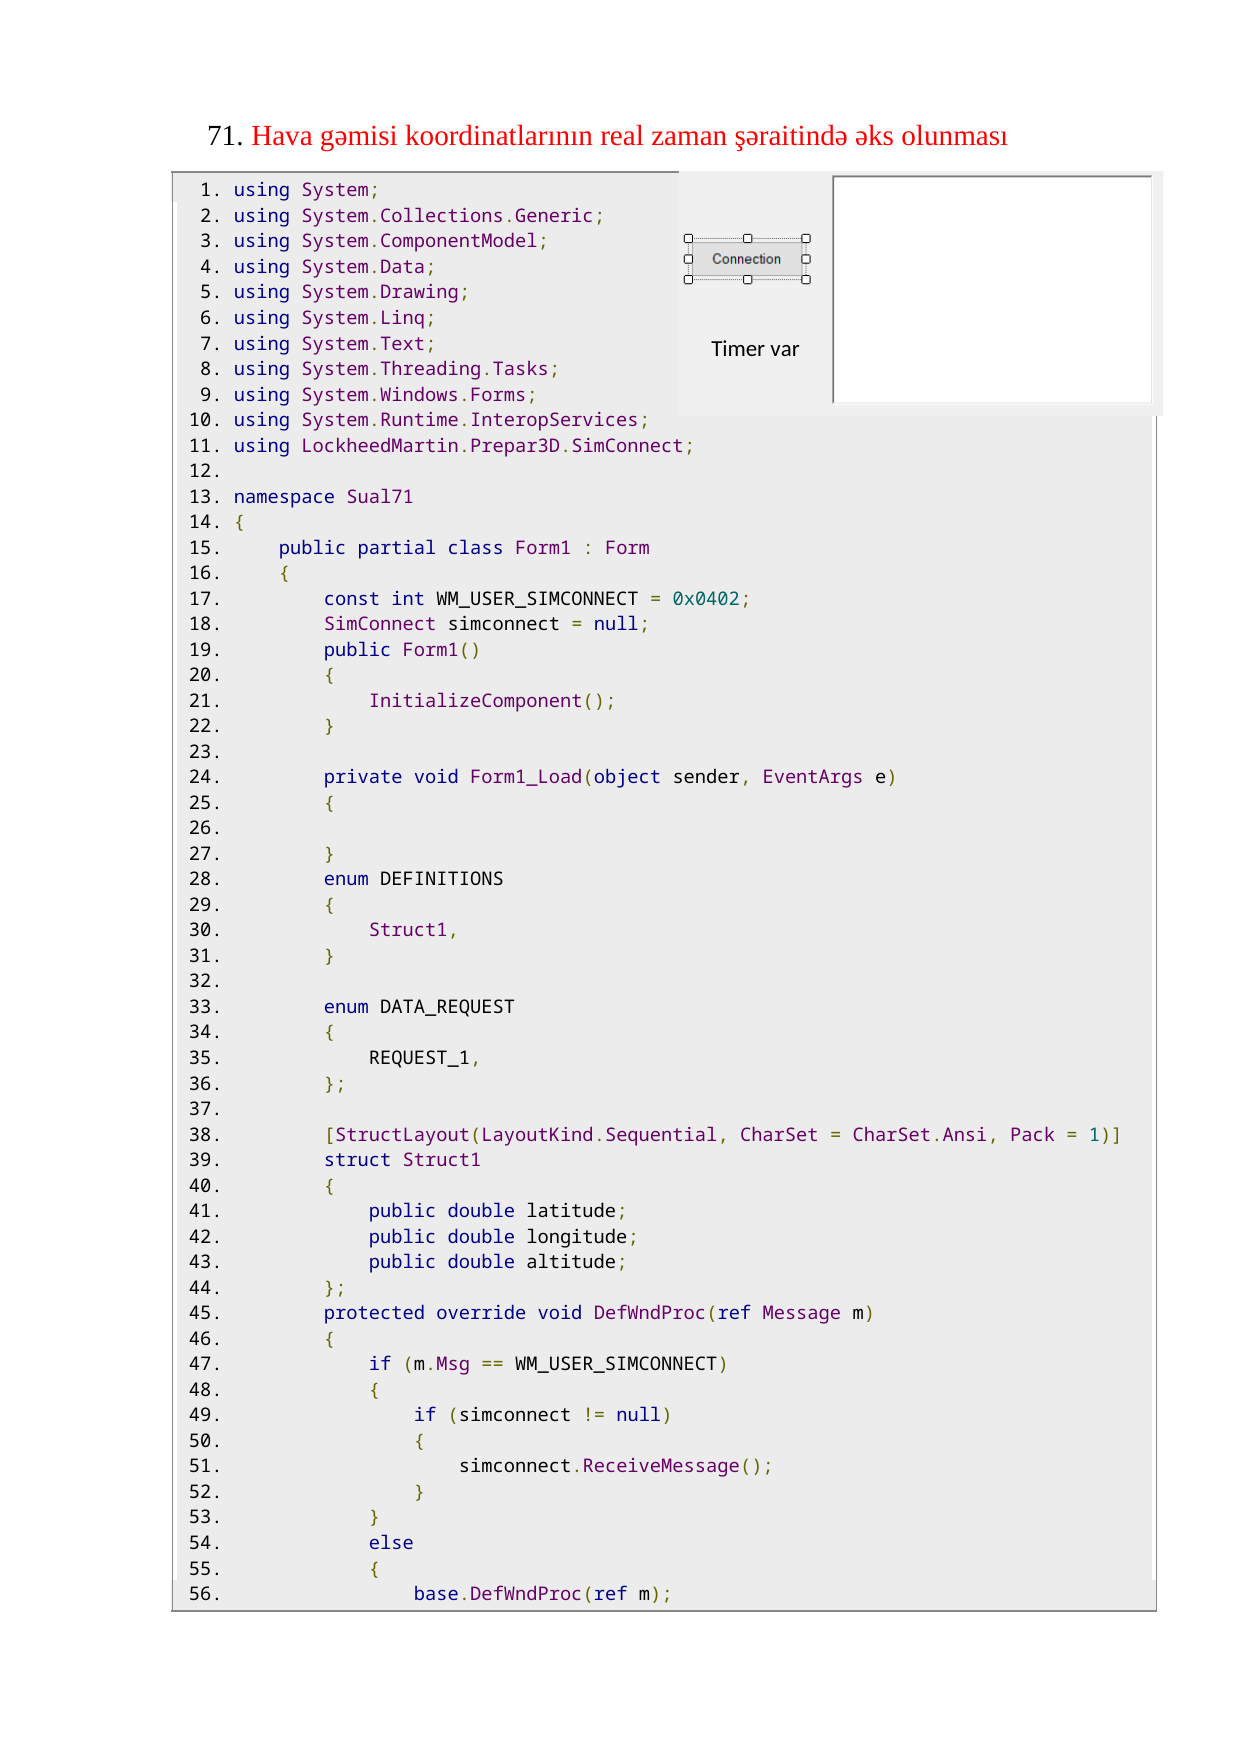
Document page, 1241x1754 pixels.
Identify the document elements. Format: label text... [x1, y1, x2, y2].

text 33. enum DATA_REQUEST [177, 993, 1152, 1019]
text 42. public double longitude; [177, 1223, 1152, 1248]
text 14. { [177, 508, 1152, 534]
text 1. using System; [173, 173, 678, 202]
text 43. public double altitude; [177, 1248, 1152, 1274]
text 35. REQUEST_1, [177, 1044, 1152, 1070]
text 29. { [177, 891, 1152, 917]
text 56. base.DefWndProc(ref m); [173, 1574, 1156, 1610]
text 54. else [177, 1529, 1152, 1555]
text 27. } [177, 840, 1152, 866]
text 5. using System.Drawing; [177, 279, 678, 304]
text 25. { [177, 789, 1152, 815]
text 49. if (simconnect != null) [177, 1402, 1152, 1427]
text 39. struct Struct1 [177, 1146, 1152, 1172]
text 52. } [177, 1478, 1152, 1504]
text 2. using System.Collections.Generic; [177, 202, 678, 228]
text 28. enum DEFINITIONS [177, 866, 1152, 891]
text 40. { [177, 1172, 1152, 1197]
text 32. [177, 968, 1152, 993]
text 8. using System.Threading.Tasks; [177, 355, 678, 381]
text 23. [177, 738, 1152, 764]
text 17. const int WM_USER_SIMCONNECT = 0x0402; [177, 585, 1152, 611]
text 21. InitializeComponent(); [177, 687, 1152, 713]
text 45. protected override void DefWndProc(ref Message m) [177, 1299, 1152, 1325]
text 12. [177, 457, 1152, 483]
text 44. }; [177, 1274, 1152, 1299]
text 50. { [177, 1427, 1152, 1453]
picture [678, 171, 1164, 416]
text 22. } [177, 713, 1152, 738]
text 20. { [177, 662, 1152, 687]
text 3. using System.ComponentModel; [177, 228, 678, 253]
text 15. public partial class Form1 : Form [177, 534, 1152, 559]
text 6. using System.Linq; [177, 304, 678, 330]
text 34. { [177, 1019, 1152, 1044]
text 51. simconnect.ReceiveMessage(); [177, 1453, 1152, 1478]
text 38. [StructLayout(LayoutKind.Sequential, CharSet = CharSet.Ansi, Pack = 1)] [177, 1121, 1152, 1146]
text 48. { [177, 1376, 1152, 1402]
text 36. }; [177, 1070, 1152, 1095]
text 4. using System.Data; [177, 253, 678, 279]
text 46. { [177, 1325, 1152, 1351]
text 9. using System.Windows.Forms; [177, 381, 678, 406]
text 41. public double latitude; [177, 1197, 1152, 1223]
list Hava gəmisi koordinatlarının real zaman şəraitində əks olunması [177, 118, 1152, 152]
text 55. { [177, 1555, 1152, 1574]
text 16. { [177, 559, 1152, 585]
text 13. namespace Sual71 [177, 483, 1152, 508]
text 7. using System.Text; [177, 330, 678, 355]
text 37. [177, 1095, 1152, 1121]
text 19. public Form1() [177, 636, 1152, 662]
text 30. Struct1, [177, 917, 1152, 942]
text 26. [177, 815, 1152, 840]
text 31. } [177, 942, 1152, 968]
text 10. using System.Runtime.InteropServices; [177, 406, 1152, 432]
text 24. private void Form1_Load(object sender, EventArgs e) [177, 764, 1152, 789]
text 53. } [177, 1504, 1152, 1529]
text 18. SimConnect simconnect = null; [177, 611, 1152, 636]
text 11. using LockheedMartin.Prepar3D.SimConnect; [177, 432, 1152, 457]
text 47. if (m.Msg == WM_USER_SIMCONNECT) [177, 1351, 1152, 1376]
